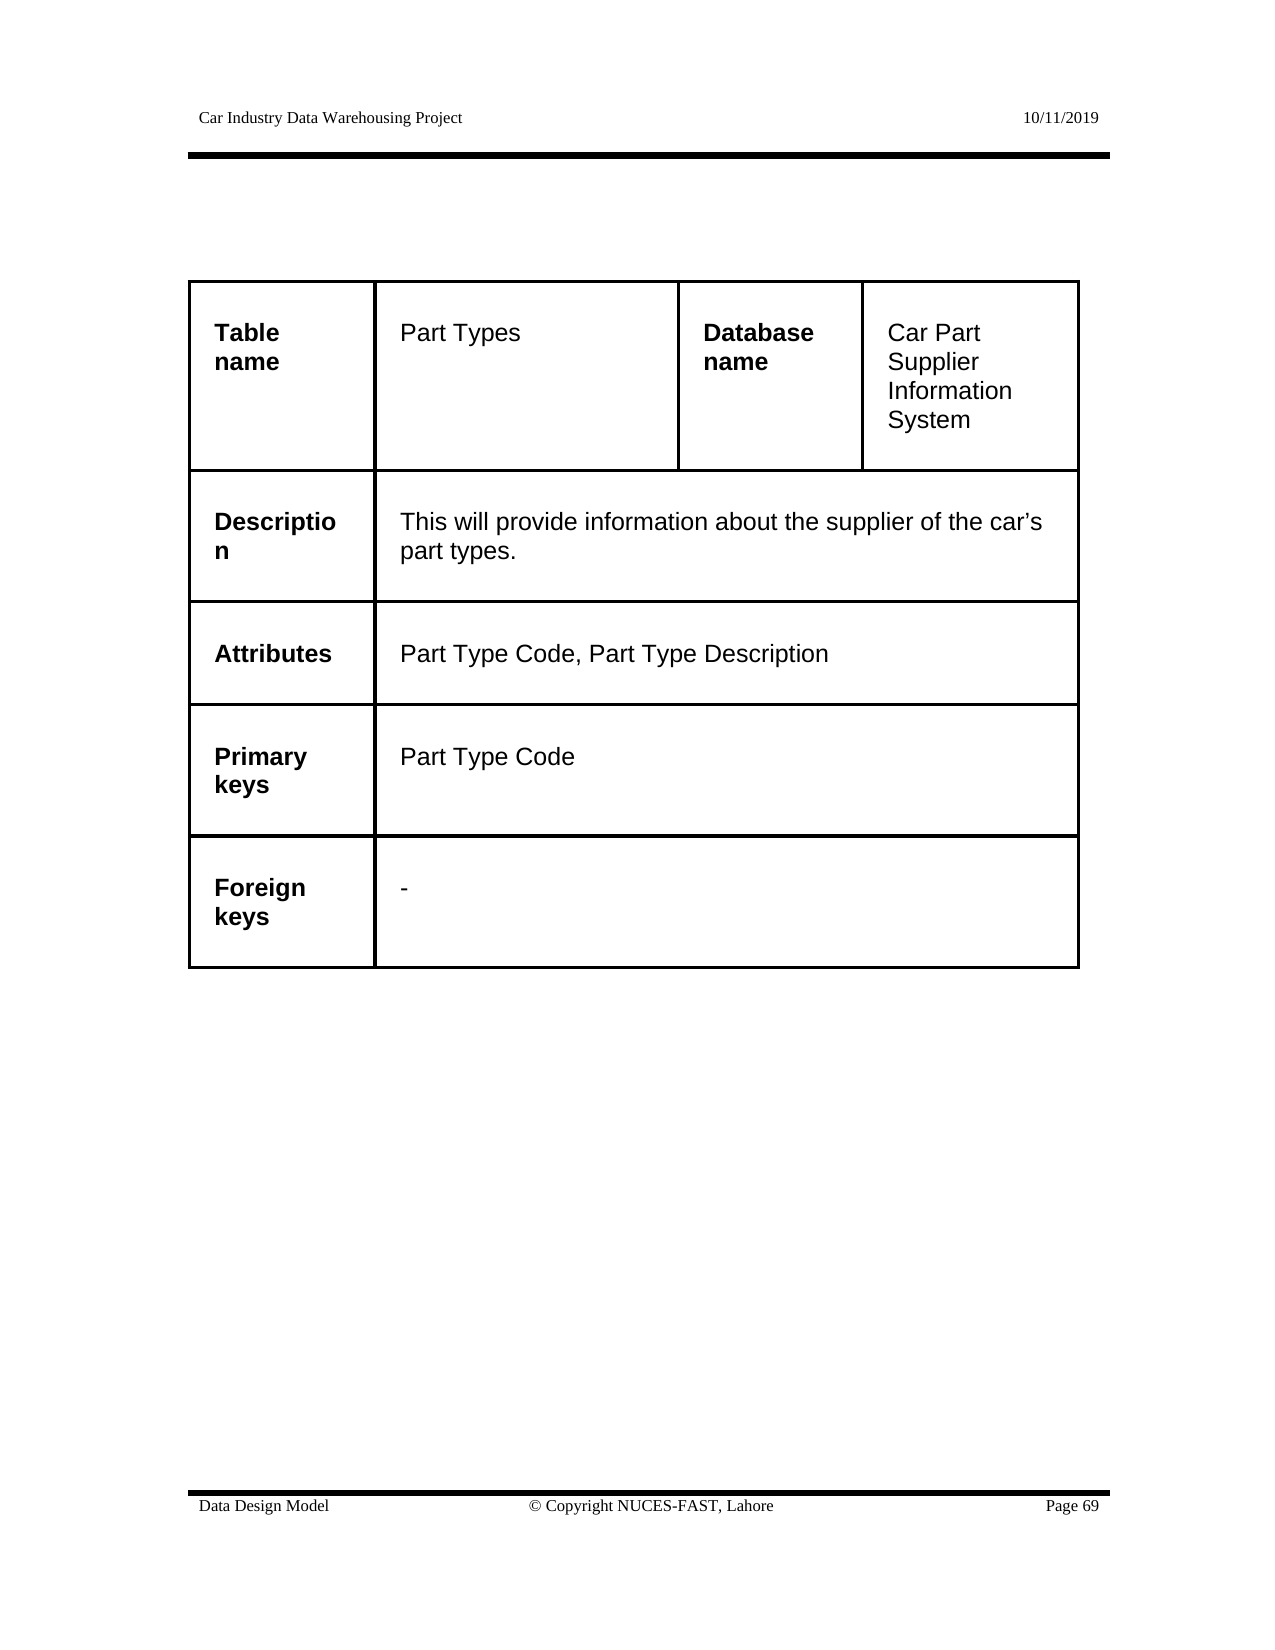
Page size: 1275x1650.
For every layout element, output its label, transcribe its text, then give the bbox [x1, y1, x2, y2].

table_cell Primary keys [191, 706, 373, 834]
table_cell Description [191, 472, 373, 600]
table_cell Attributes [191, 603, 373, 703]
table_header Car Part Supplier Information System [864, 283, 1077, 469]
table_header Database name [680, 283, 861, 469]
table_cell This will provide information about the supplier of the car’s part types. [377, 472, 1077, 600]
table_cell Part Type Code [377, 706, 1077, 834]
table_cell - [377, 838, 1077, 966]
table_header Table name [191, 283, 373, 469]
table_cell Foreign keys [191, 838, 373, 966]
table_header Part Types [377, 283, 677, 469]
table_cell Part Type Code, Part Type Description [377, 603, 1077, 703]
